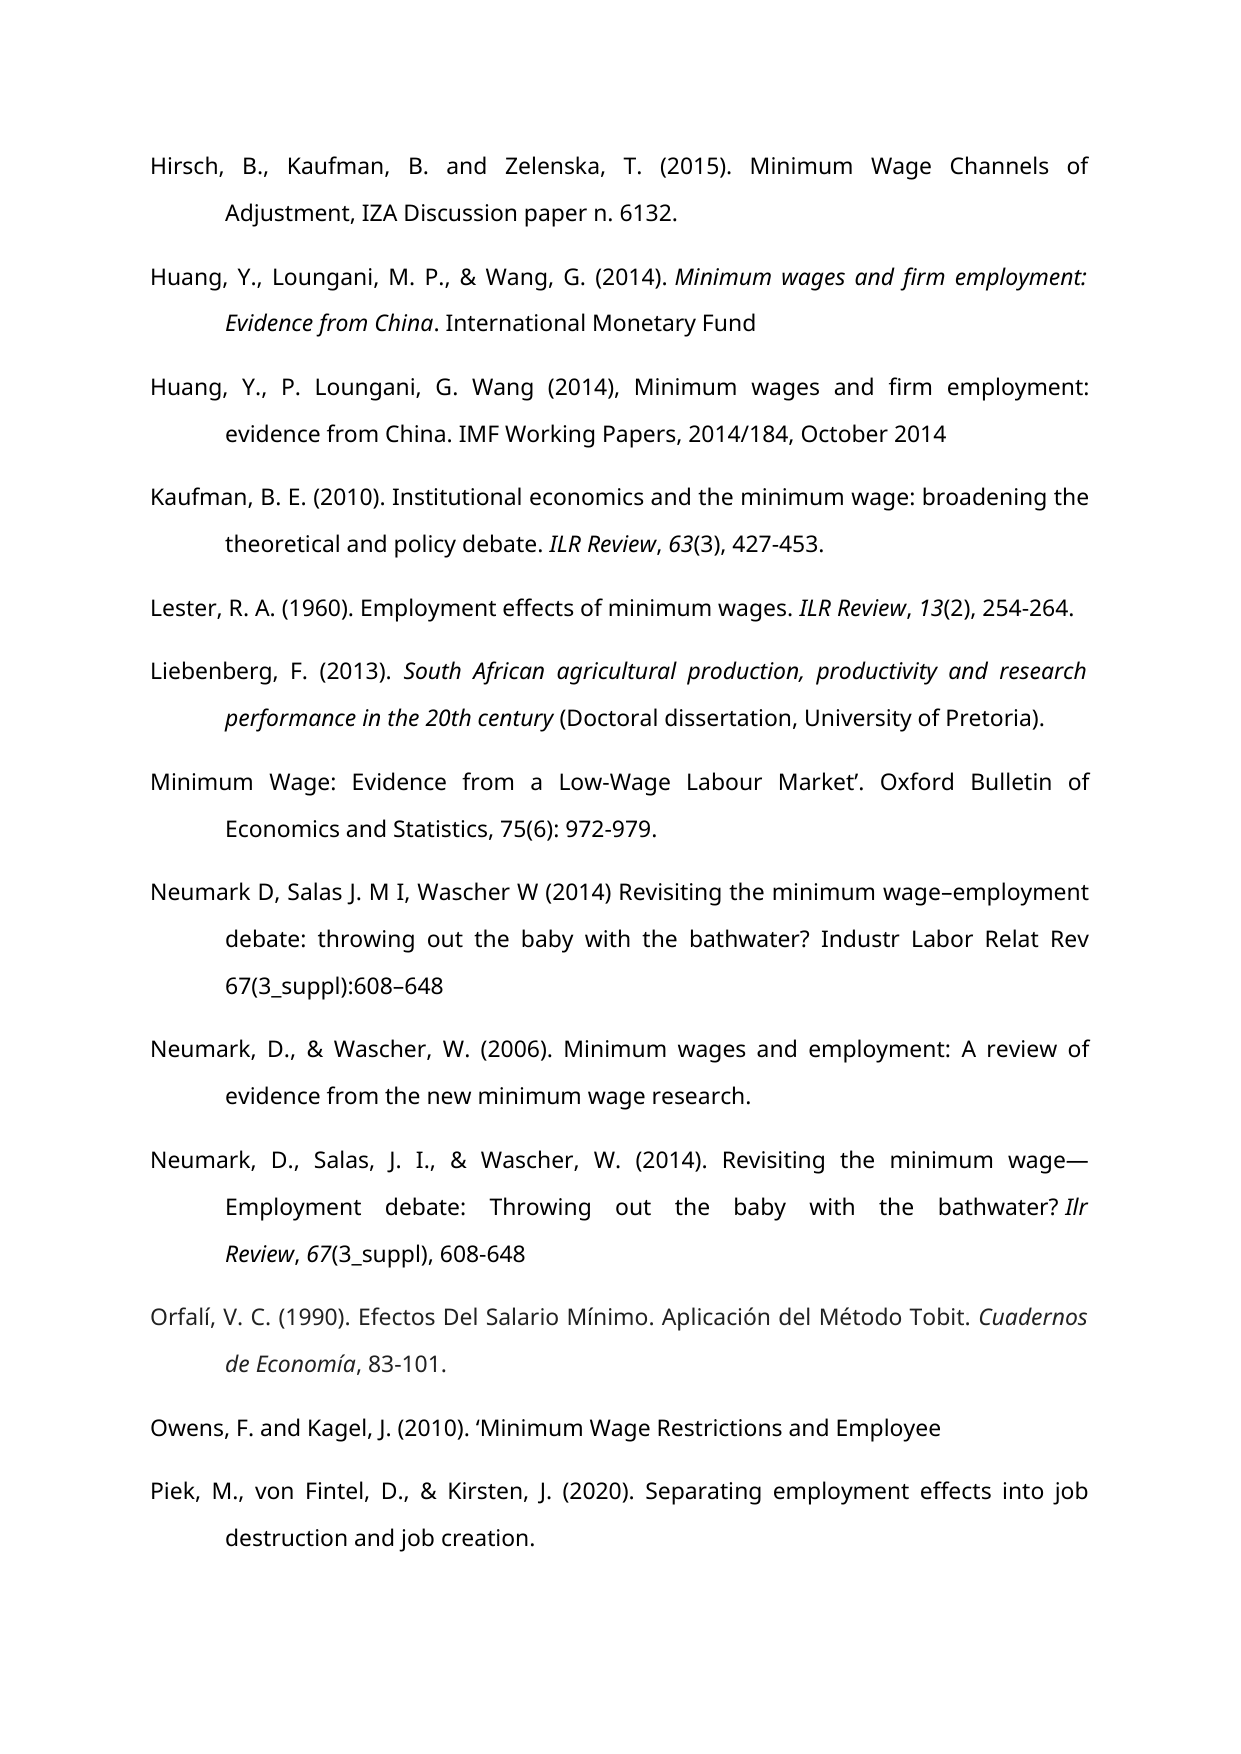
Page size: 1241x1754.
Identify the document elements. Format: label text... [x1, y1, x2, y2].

text Huang, Y., P. Loungani, G. Wang (2014), Minimum wages and firm employment: evidence from China. IMF Working Papers, 2014/184, October 2014 [150, 371, 1090, 449]
text Kaufman, B. E. (2010). Institutional economics and the minimum wage: broadening the theoretical and policy debate. ILR Review, 63(3), 427-453. [150, 481, 1090, 559]
text Owens, F. and Kagel, J. (2010). ‘Minimum Wage Restrictions and Employee [150, 1411, 1090, 1443]
text Minimum Wage: Evidence from a Low-Wage Labour Market’. Oxford Bulletin of Economics and Statistics, 75(6): 972-979. [150, 766, 1090, 844]
text Orfalí, V. C. (1990). Efectos Del Salario Mínimo. Aplicación del Método Tobit. Cuadernos de Economía, 83-101. [150, 1301, 1090, 1379]
text Liebenberg, F. (2013). South African agricultural production, productivity and research performance in the 20th century (Doctoral dissertation, University of Pretoria). [150, 655, 1090, 733]
text Neumark D, Salas J. M I, Wascher W (2014) Revisiting the minimum wage–employment debate: throwing out the baby with the bathwater? Industr Labor Relat Rev 67(3_suppl):608–648 [150, 876, 1090, 1001]
text Lester, R. A. (1960). Employment effects of minimum wages. ILR Review, 13(2), 254-264. [150, 592, 1090, 623]
text Hirsch, B., Kaufman, B. and Zelenska, T. (2015). Minimum Wage Channels of Adjustment, IZA Discussion paper n. 6132. [150, 150, 1090, 228]
text Neumark, D., Salas, J. I., & Wascher, W. (2014). Revisiting the minimum wage—Employment debate: Throwing out the baby with the bathwater? Ilr Review, 67(3_suppl), 608-648 [150, 1144, 1090, 1269]
text Huang, Y., Loungani, M. P., & Wang, G. (2014). Minimum wages and firm employment: Evidence from China. International Monetary Fund [150, 260, 1090, 338]
text Neumark, D., & Wascher, W. (2006). Minimum wages and employment: A review of evidence from the new minimum wage research. [150, 1033, 1090, 1111]
text Piek, M., von Fintel, D., & Kirsten, J. (2020). Separating employment effects into job destruction and job creation. [150, 1475, 1090, 1553]
